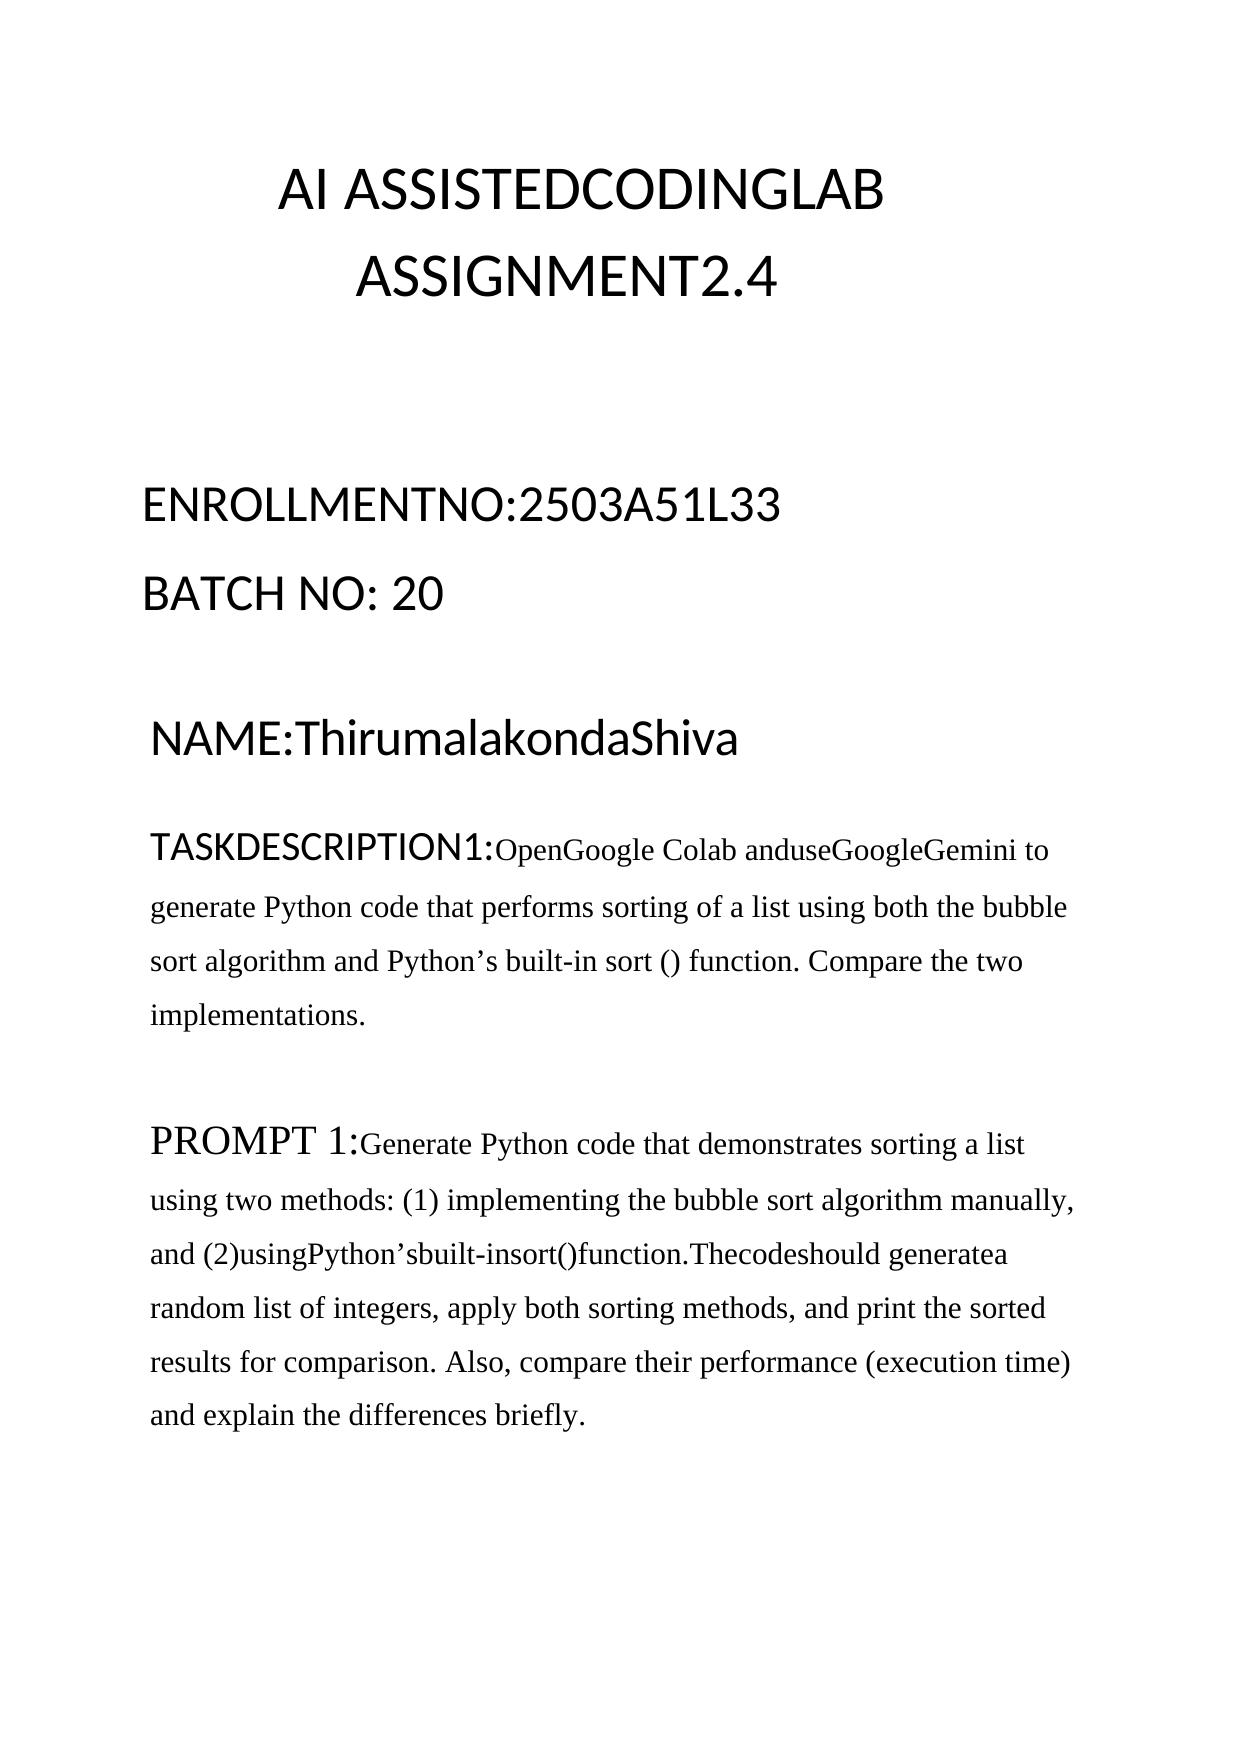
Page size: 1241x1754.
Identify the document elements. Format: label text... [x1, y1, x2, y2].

text ENROLLMENTNO:2503A51L33 [142, 471, 942, 535]
title AI ASSISTEDCODINGLAB [163, 152, 1001, 224]
text TASKDESCRIPTION1:OpenGoogle Colab anduseGoogleGemini to generate Python code that performs sorting of a list using both the bubble sort algorithm and Python’s built-in sort () function. Compare the two implementations. [150, 820, 1077, 1032]
text PROMPT 1:Generate Python code that demonstrates sorting a list using two methods: (1) implementing the bubble sort algorithm manually, and (2)usingPython’sbuilt-insort()function.Thecodeshould generatea random list of integers, apply both sorting methods, and print the sorted results for comparison. Also, compare their performance (execution time) and explain the differences briefly. [150, 1115, 1087, 1433]
text NAME:ThirumalakondaShiva [150, 705, 1107, 769]
title ASSIGNMENT2.4 [133, 235, 1001, 312]
text BATCH NO: 20 [142, 560, 942, 624]
